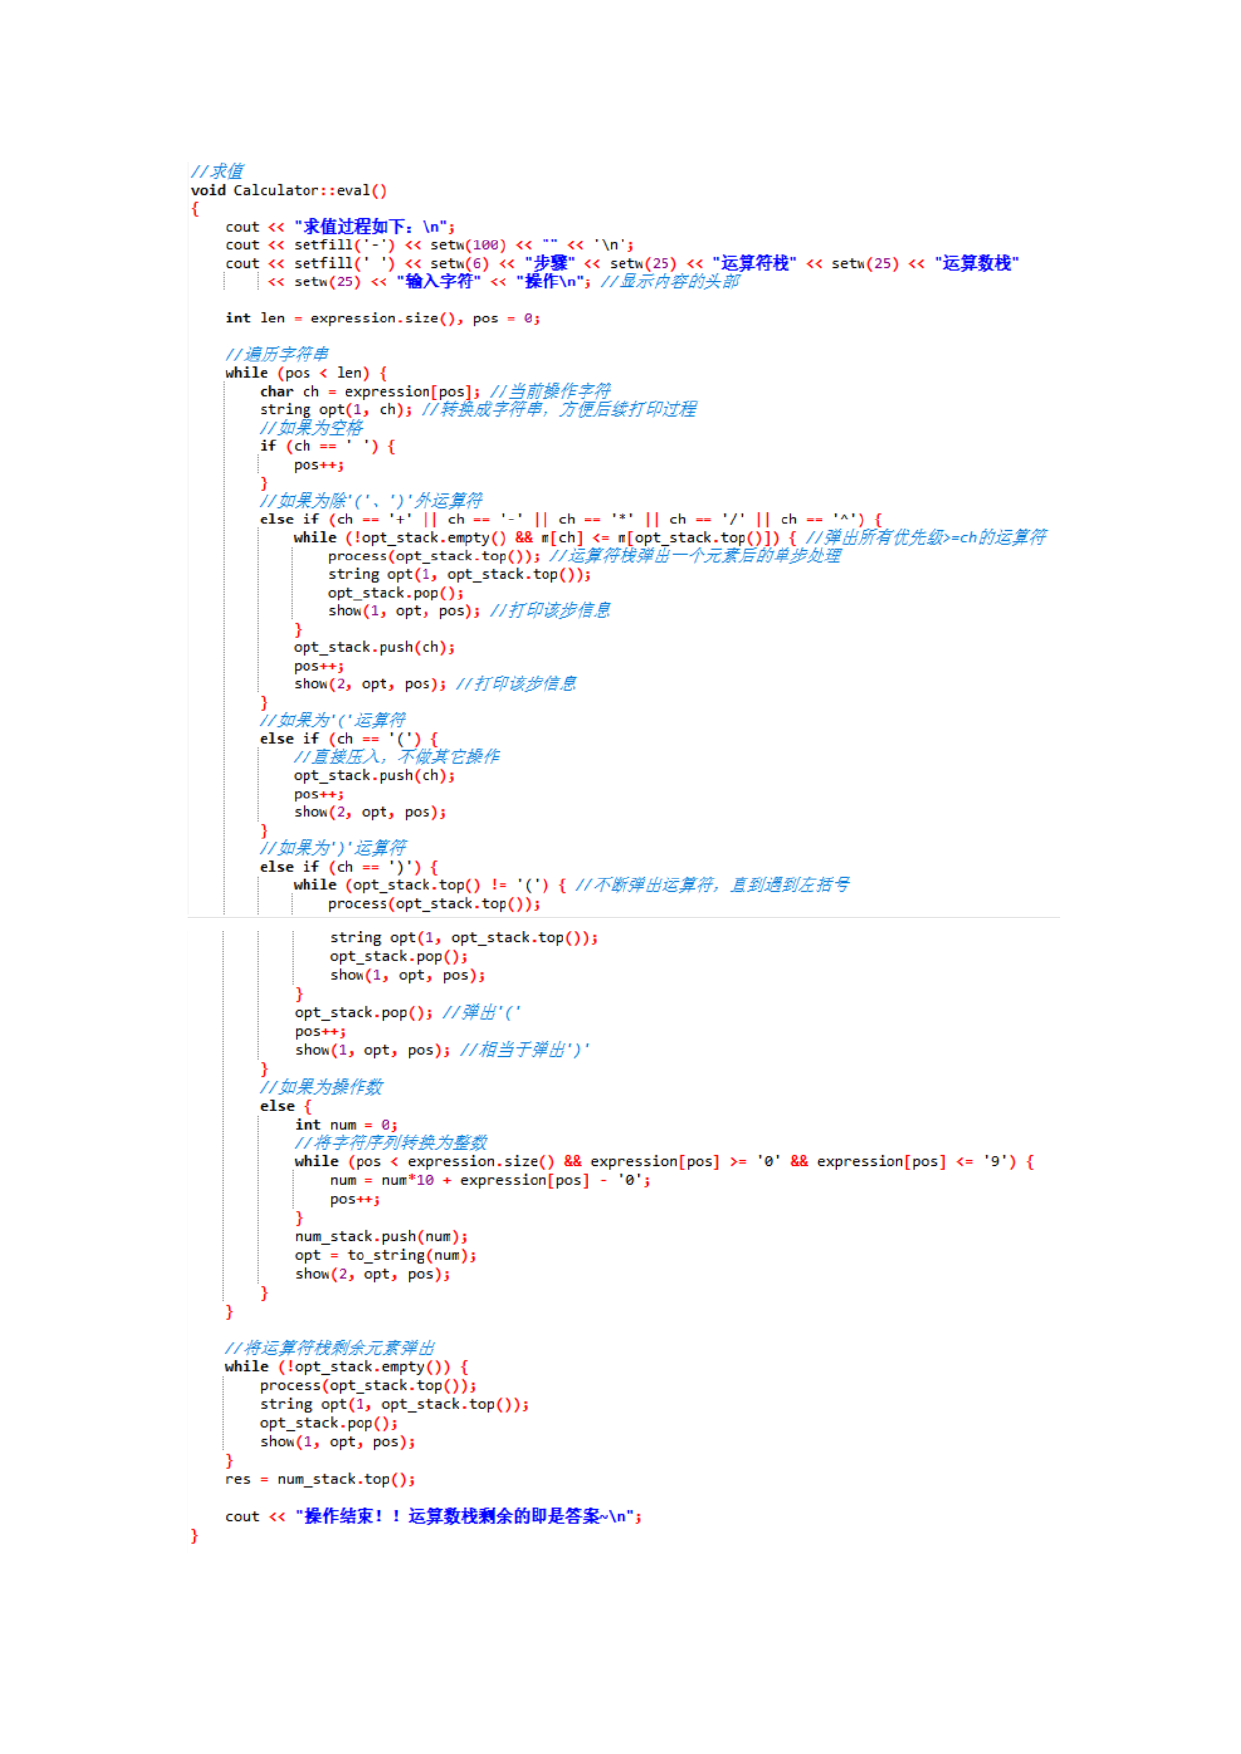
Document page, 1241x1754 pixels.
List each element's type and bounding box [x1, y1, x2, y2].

picture [187, 162, 1060, 918]
picture [187, 931, 1063, 1553]
